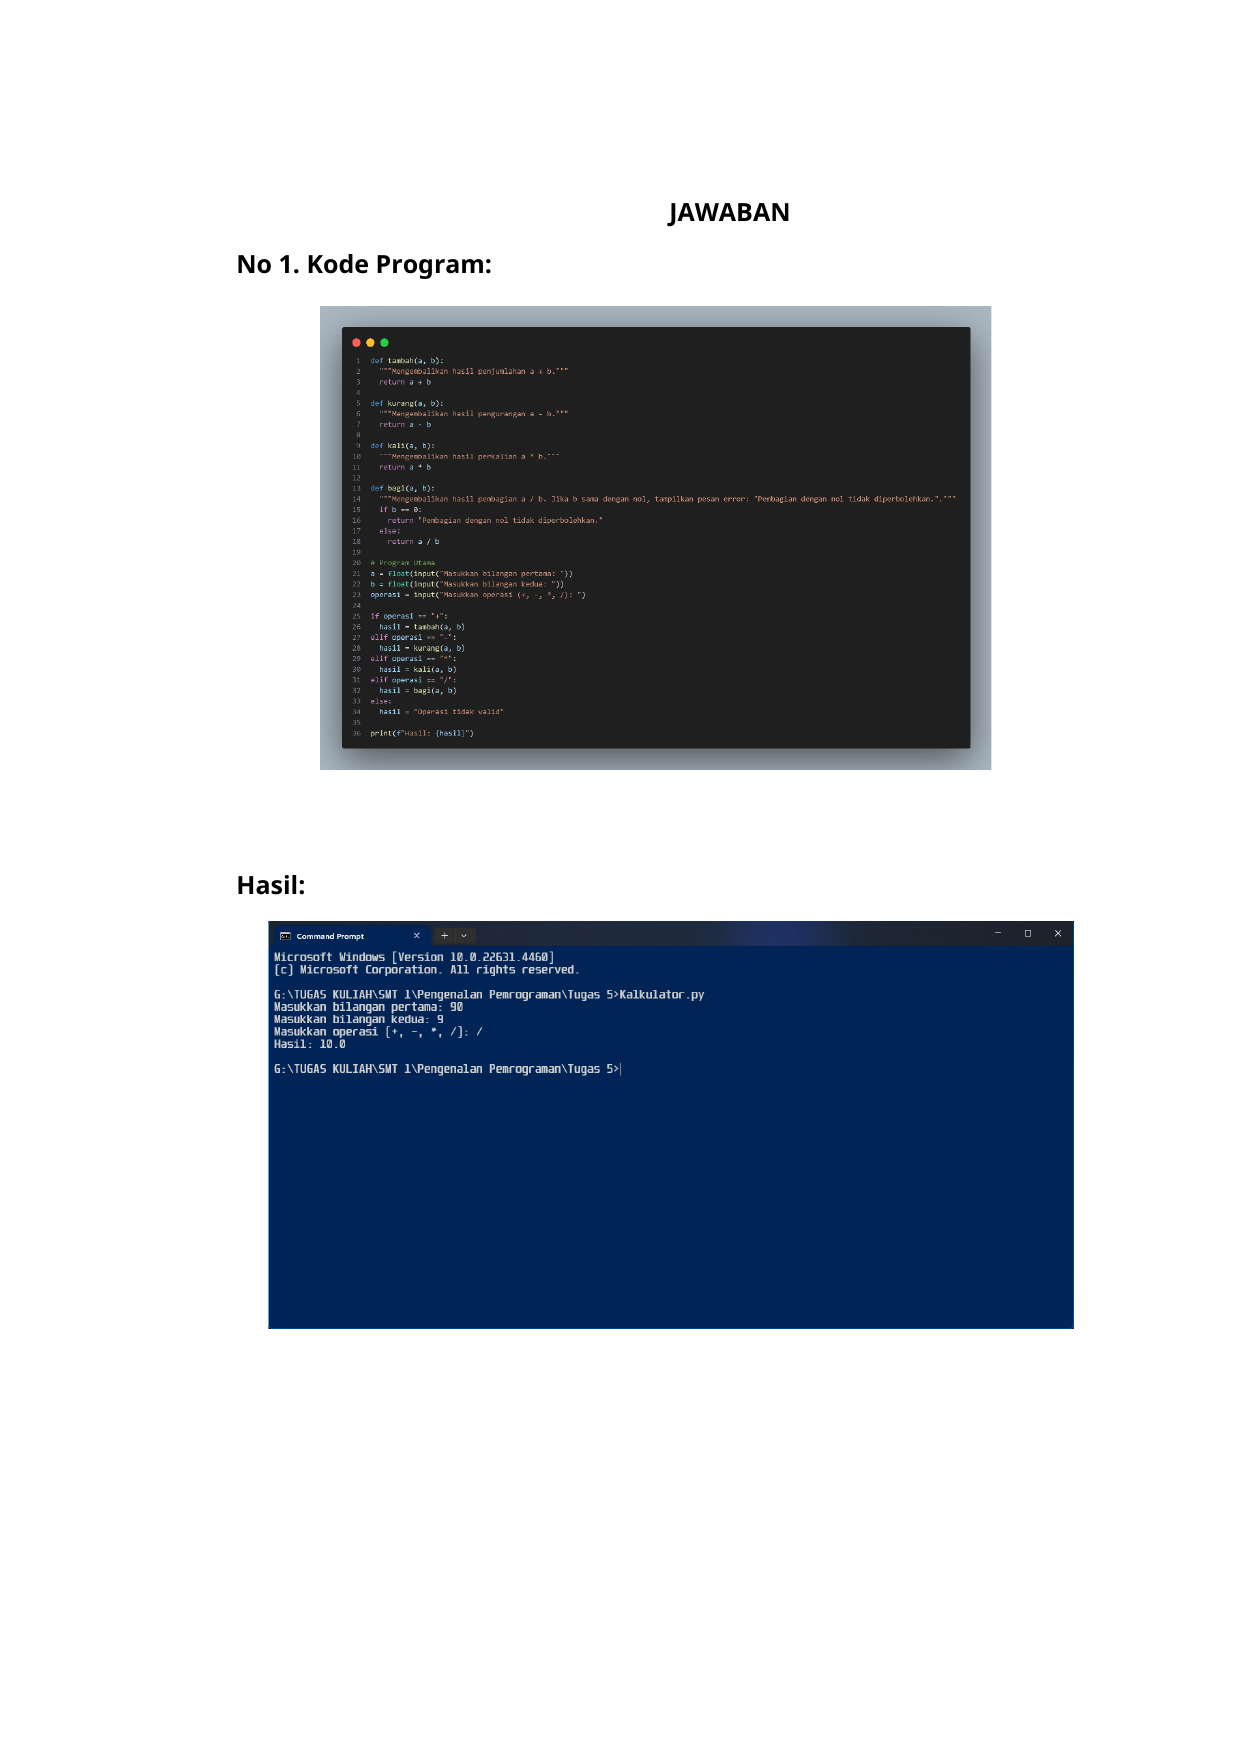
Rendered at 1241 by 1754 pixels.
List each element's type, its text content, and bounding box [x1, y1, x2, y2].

picture [268, 921, 1074, 1329]
text Hasil: [236, 868, 1063, 902]
picture [320, 306, 992, 770]
text No 1. Kode Program: [236, 247, 1063, 281]
list JAWABAN [397, 195, 1063, 229]
